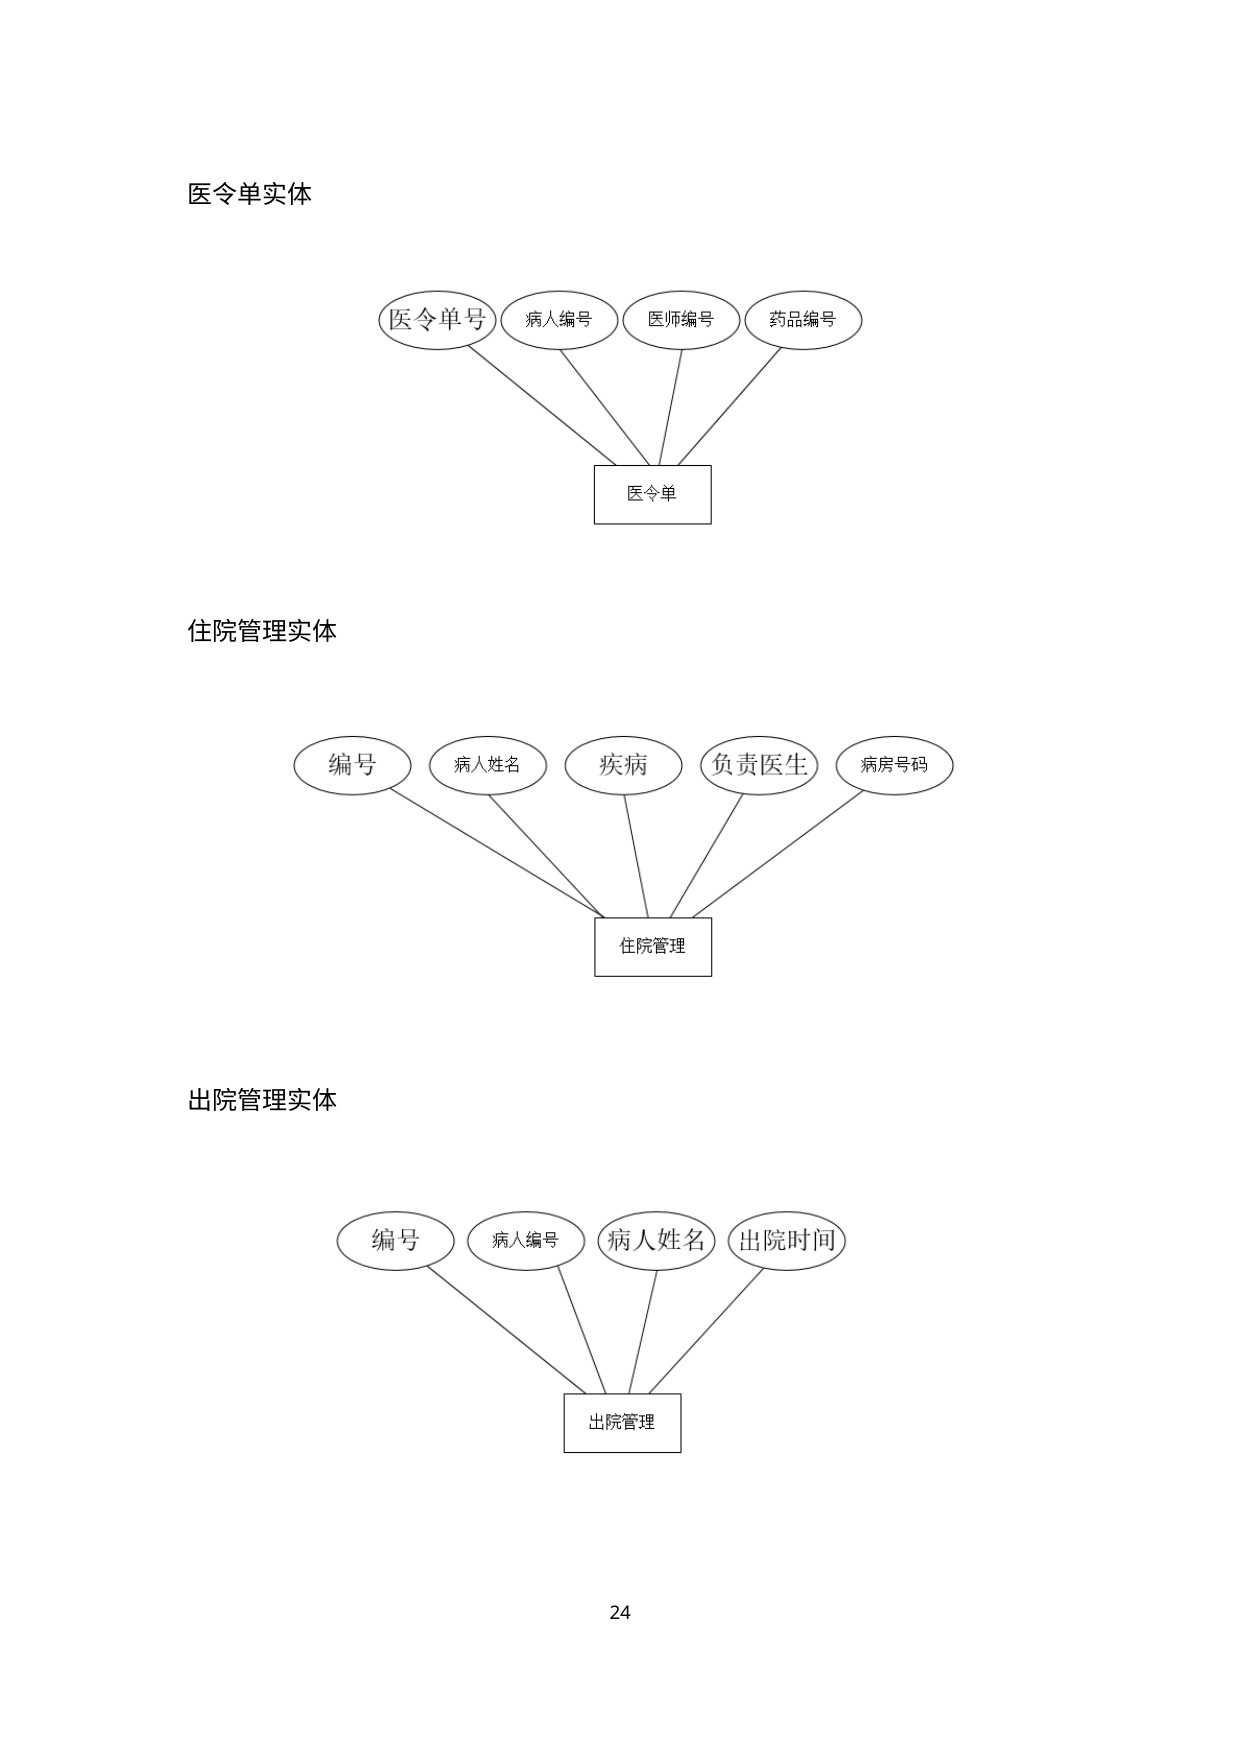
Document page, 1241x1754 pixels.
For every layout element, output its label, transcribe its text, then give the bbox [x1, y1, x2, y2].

subtitle 出院管理实体 [187, 1066, 1053, 1131]
picture [242, 712, 1048, 1005]
subtitle 住院管理实体 [187, 597, 1053, 662]
picture [328, 275, 962, 536]
picture [208, 1181, 1032, 1474]
subtitle 医令单实体 [187, 160, 1053, 225]
